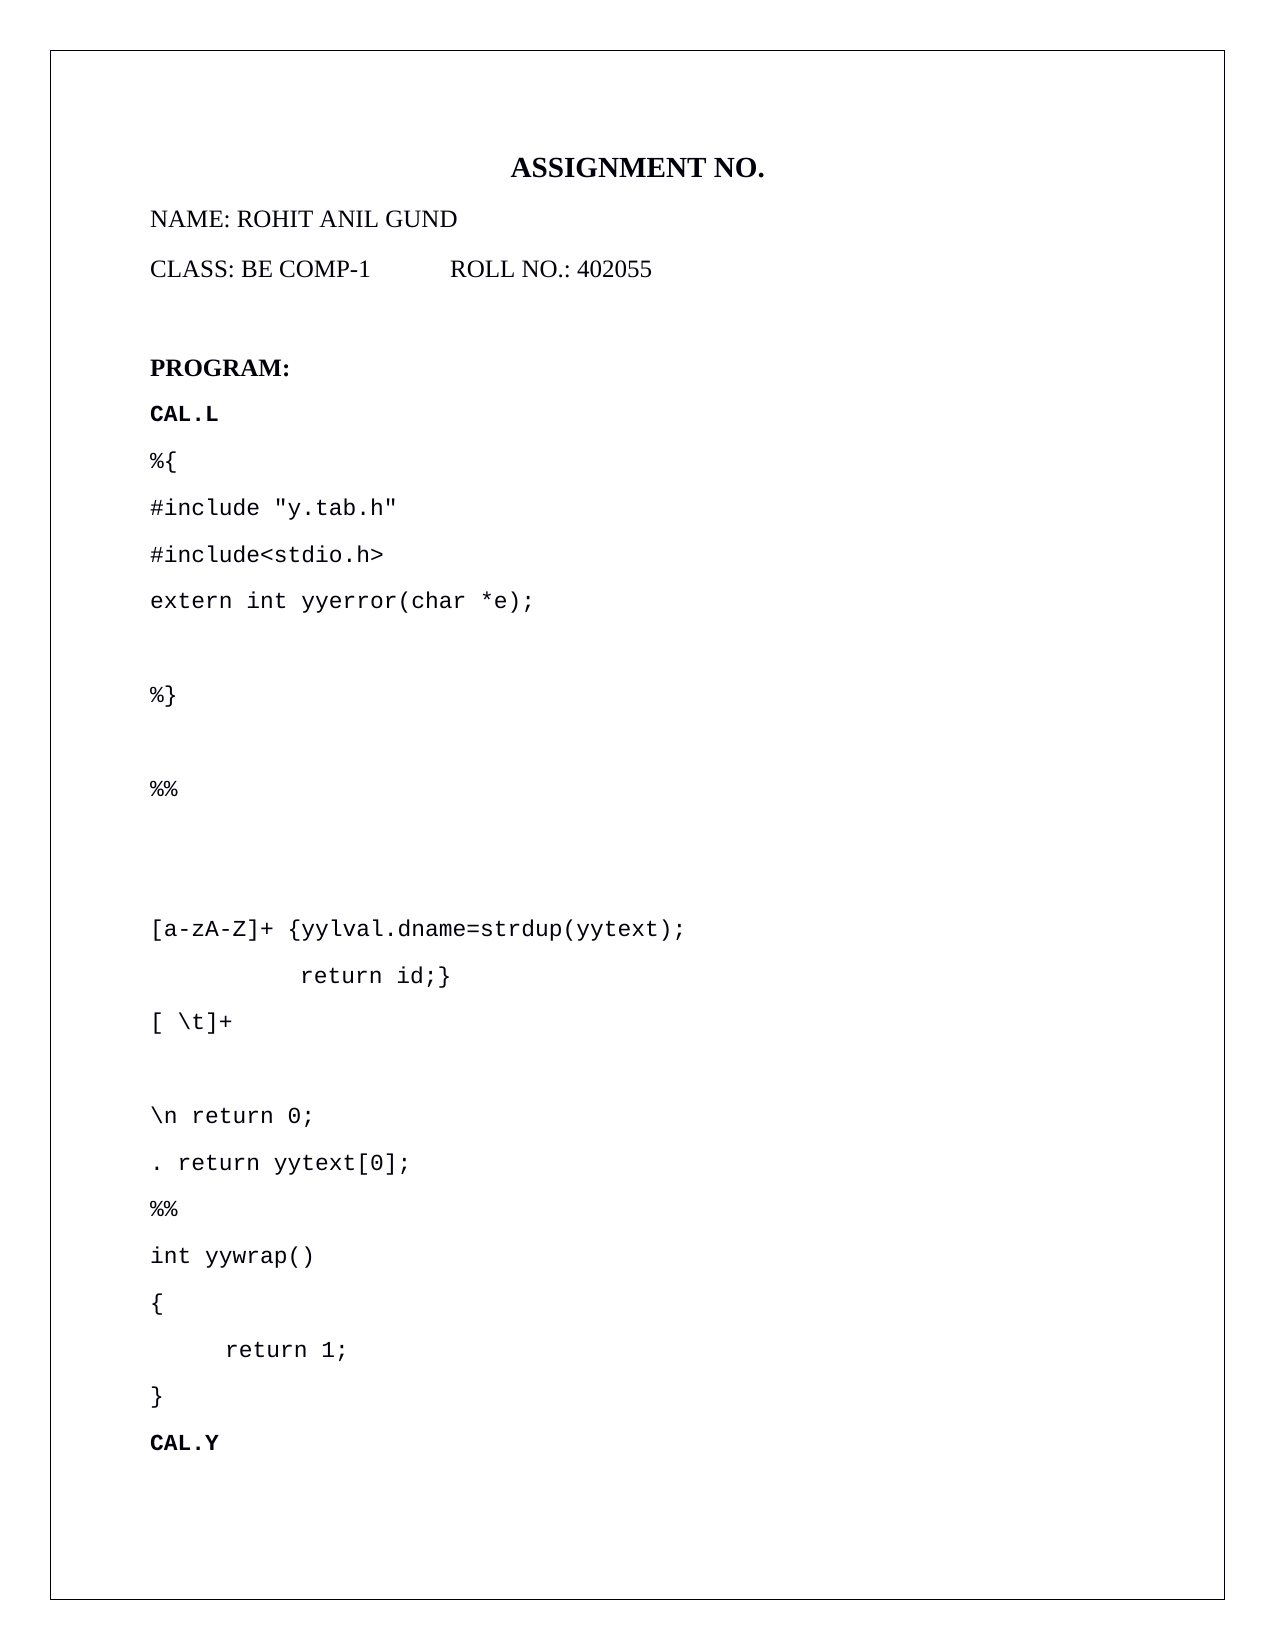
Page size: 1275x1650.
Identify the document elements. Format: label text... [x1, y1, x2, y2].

text #include "y.tab.h" [150, 496, 1125, 522]
text [ \t]+ [150, 1011, 1125, 1037]
text int yywrap() [150, 1244, 1125, 1271]
text { [150, 1291, 1125, 1317]
text \n return 0; [150, 1104, 1125, 1130]
text CAL.L [150, 403, 1125, 429]
text } [150, 1385, 1125, 1411]
text %% [150, 777, 1125, 803]
text CLASS: BE COMP-1 ROLL NO.: 402055 [150, 254, 1125, 283]
text return id;} [150, 964, 1125, 990]
text PROGRAM: [150, 353, 1125, 382]
text CAL.Y [150, 1432, 1125, 1458]
text extern int yyerror(char *e); [150, 590, 1125, 616]
text %} [150, 683, 1125, 709]
text return 1; [150, 1338, 1125, 1364]
text . return yytext[0]; [150, 1151, 1125, 1177]
text %{ [150, 449, 1125, 475]
text ASSIGNMENT NO. [150, 150, 1125, 183]
text NAME: ROHIT ANIL GUND [150, 204, 1125, 233]
text #include<stdio.h> [150, 543, 1125, 569]
text [a-zA-Z]+ {yylval.dname=strdup(yytext); [150, 917, 1125, 943]
text %% [150, 1198, 1125, 1224]
